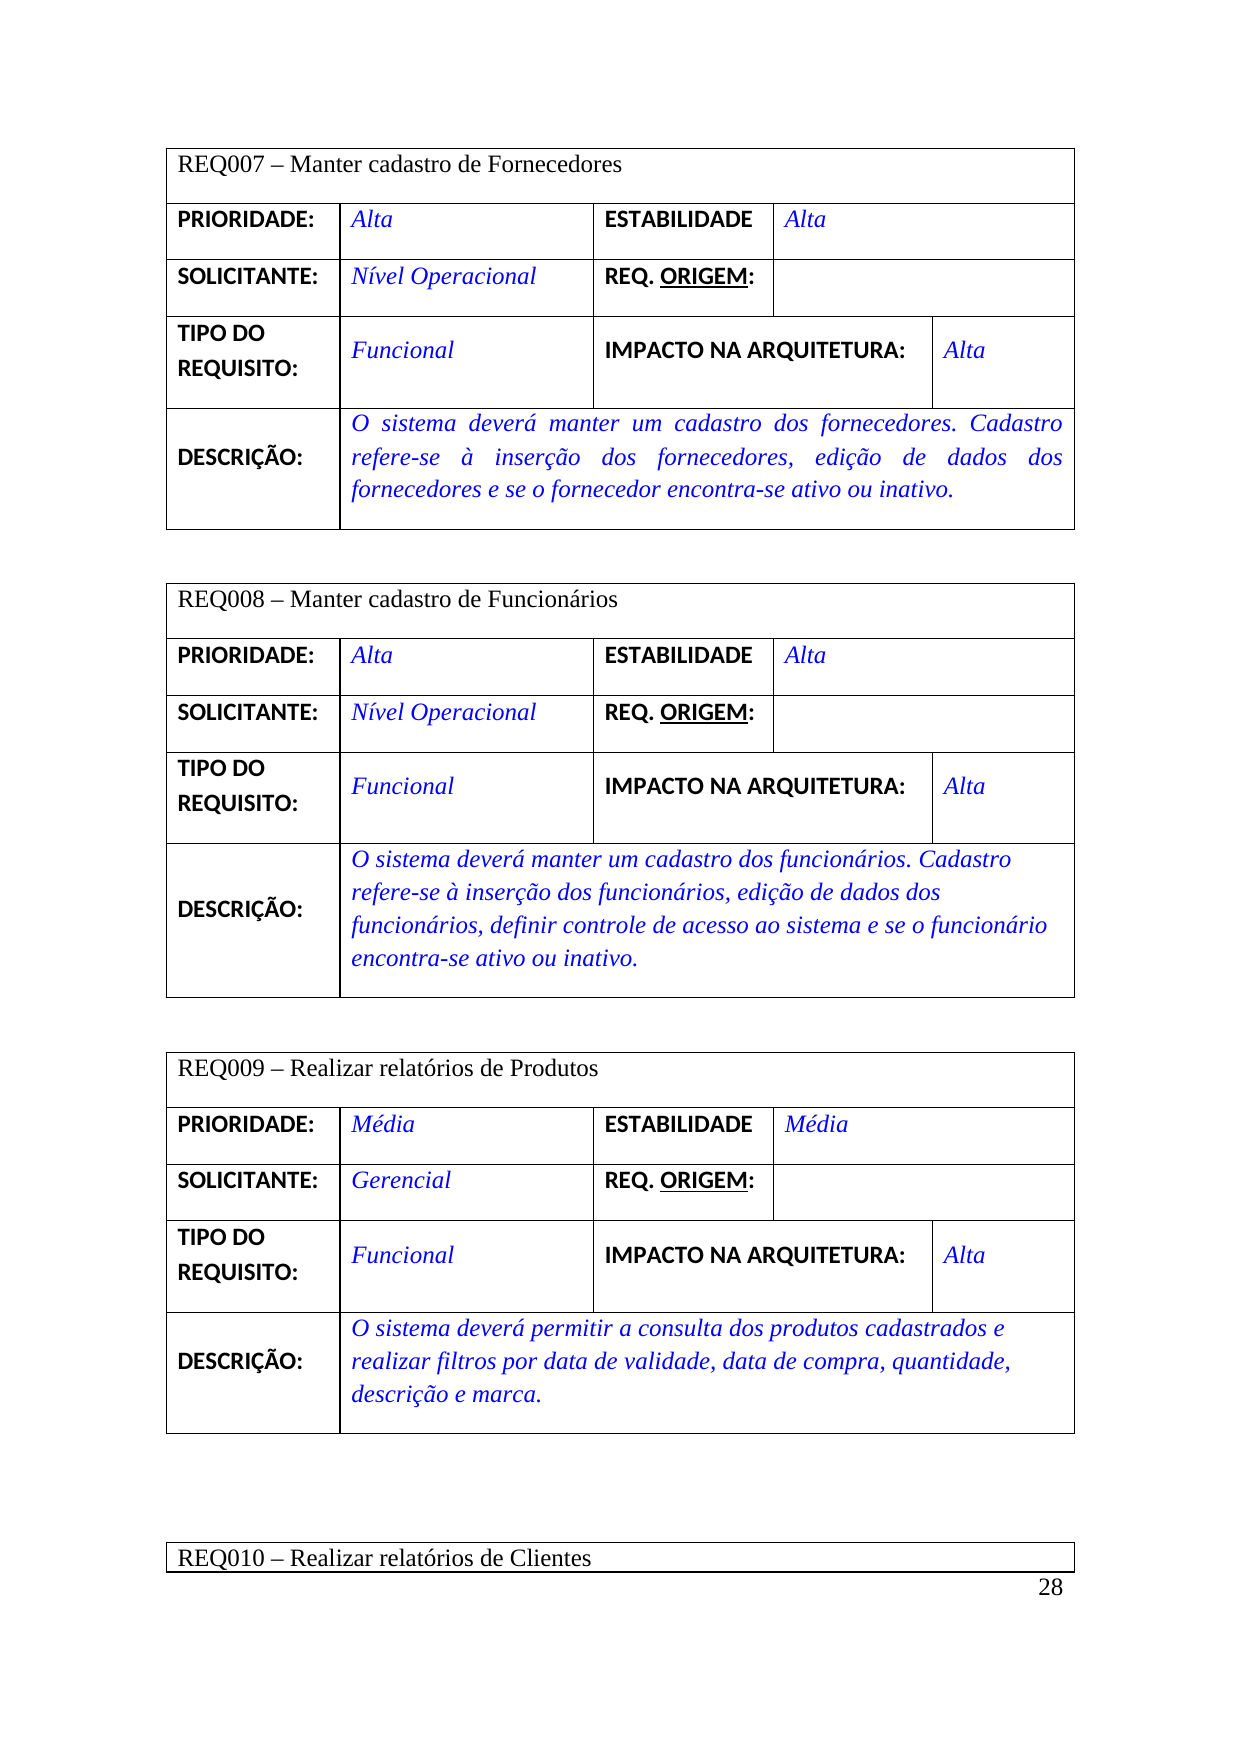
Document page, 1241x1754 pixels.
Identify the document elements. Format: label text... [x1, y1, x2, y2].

table_cell Nível Operacional [341, 260, 593, 316]
table_cell Alta [933, 317, 1074, 407]
table_header REQ009 – Realizar relatórios de Produtos [167, 1053, 1074, 1107]
table_cell O sistema deverá permitir a consulta dos produtos cadastrados e realizar filtros por data de validade, data de compra, quantidade, descrição e marca. [341, 1313, 1074, 1433]
table_cell [774, 260, 1074, 316]
table_cell REQ. ORIGEM: [594, 260, 773, 316]
table_cell Nível Operacional [341, 696, 593, 752]
table_cell Funcional [341, 1221, 593, 1312]
table_cell O sistema deverá manter um cadastro dos fornecedores. Cadastro refere-se à inserção dos fornecedores, edição de dados dos fornecedores e se o fornecedor encontra-se ativo ou inativo. [341, 409, 1074, 528]
table_cell TIPO DO REQUISITO: [167, 753, 339, 843]
table_cell SOLICITANTE: [167, 1165, 339, 1220]
table_cell DESCRIÇÃO: [167, 1313, 339, 1433]
table_cell Gerencial [341, 1165, 593, 1220]
table_cell Alta [933, 753, 1074, 843]
table_cell REQ. ORIGEM: [594, 696, 773, 752]
table_cell Média [774, 1108, 1074, 1164]
table_cell Alta [774, 639, 1074, 695]
table_cell PRIORIDADE: [167, 639, 339, 695]
table_cell TIPO DO REQUISITO: [167, 317, 339, 407]
table_cell O sistema deverá manter um cadastro dos funcionários. Cadastro refere-se à inserção dos funcionários, edição de dados dos funcionários, definir controle de acesso ao sistema e se o funcionário encontra-se ativo ou inativo. [341, 844, 1074, 997]
table_cell DESCRIÇÃO: [167, 409, 339, 528]
table_cell Alta [341, 204, 593, 259]
table_cell ESTABILIDADE [594, 639, 773, 695]
table_cell Funcional [341, 317, 593, 407]
table_cell REQ. ORIGEM: [594, 1165, 773, 1220]
table_cell IMPACTO NA ARQUITETURA: [594, 317, 932, 407]
table_header REQ008 – Manter cadastro de Funcionários [167, 584, 1074, 638]
table_cell Funcional [341, 753, 593, 843]
table_cell PRIORIDADE: [167, 1108, 339, 1164]
table_cell DESCRIÇÃO: [167, 844, 339, 997]
table_cell Alta [341, 639, 593, 695]
table_cell IMPACTO NA ARQUITETURA: [594, 753, 932, 843]
table_cell Alta [774, 204, 1074, 259]
table_cell SOLICITANTE: [167, 696, 339, 752]
table_cell SOLICITANTE: [167, 260, 339, 316]
table_header REQ007 – Manter cadastro de Fornecedores [167, 149, 1074, 202]
table_cell TIPO DO REQUISITO: [167, 1221, 339, 1312]
table_cell PRIORIDADE: [167, 204, 339, 259]
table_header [167, 1543, 1074, 1571]
table_cell [774, 696, 1074, 752]
table_cell Alta [933, 1221, 1074, 1312]
table_cell Média [341, 1108, 593, 1164]
table_cell ESTABILIDADE [594, 1108, 773, 1164]
table_cell ESTABILIDADE [594, 204, 773, 259]
table_cell IMPACTO NA ARQUITETURA: [594, 1221, 932, 1312]
table_cell [774, 1165, 1074, 1220]
